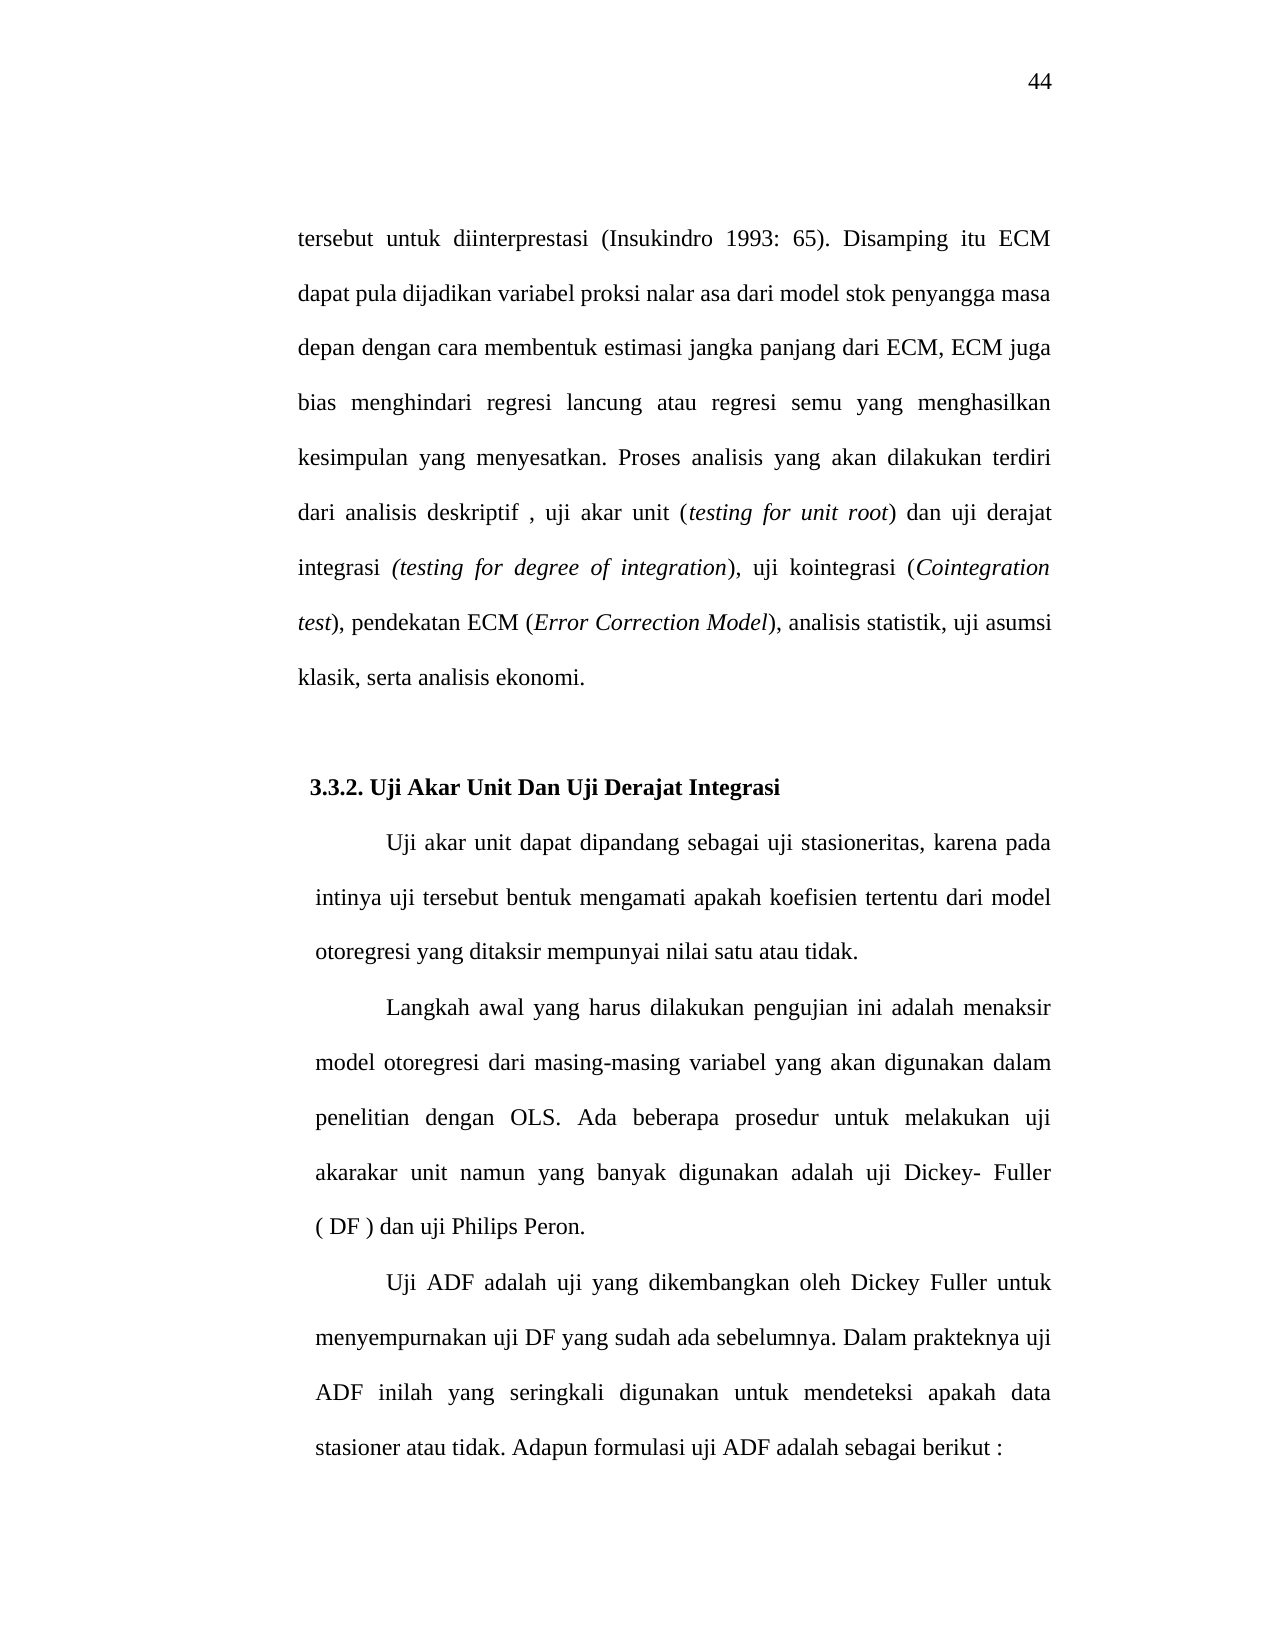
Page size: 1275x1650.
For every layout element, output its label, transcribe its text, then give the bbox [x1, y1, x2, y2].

text Langkah awal yang harus dilakukan pengujian ini adalah menaksir model otoregresi dari masing-masing variabel yang akan digunakan dalam penelitian dengan OLS. Ada beberapa prosedur untuk melakukan uji akarakar unit namun yang banyak digunakan adalah uji Dickey- Fuller ( DF ) dan uji Philips Peron. [315, 993, 1052, 1240]
text Uji akar unit dapat dipandang sebagai uji stasioneritas, karena pada intinya uji tersebut bentuk mengamati apakah koefisien tertentu dari model otoregresi yang ditaksir mempunyai nilai satu atau tidak. [315, 828, 1052, 965]
subtitle 3.3.2. Uji Akar Unit Dan Uji Derajat Integrasi [298, 773, 1052, 801]
text Uji ADF adalah uji yang dikembangkan oleh Dickey Fuller untuk menyempurnakan uji DF yang sudah ada sebelumnya. Dalam prakteknya uji ADF inilah yang seringkali digunakan untuk mendeteksi apakah data stasioner atau tidak. Adapun formulasi uji ADF adalah sebagai berikut : [315, 1268, 1052, 1460]
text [298, 224, 1052, 690]
